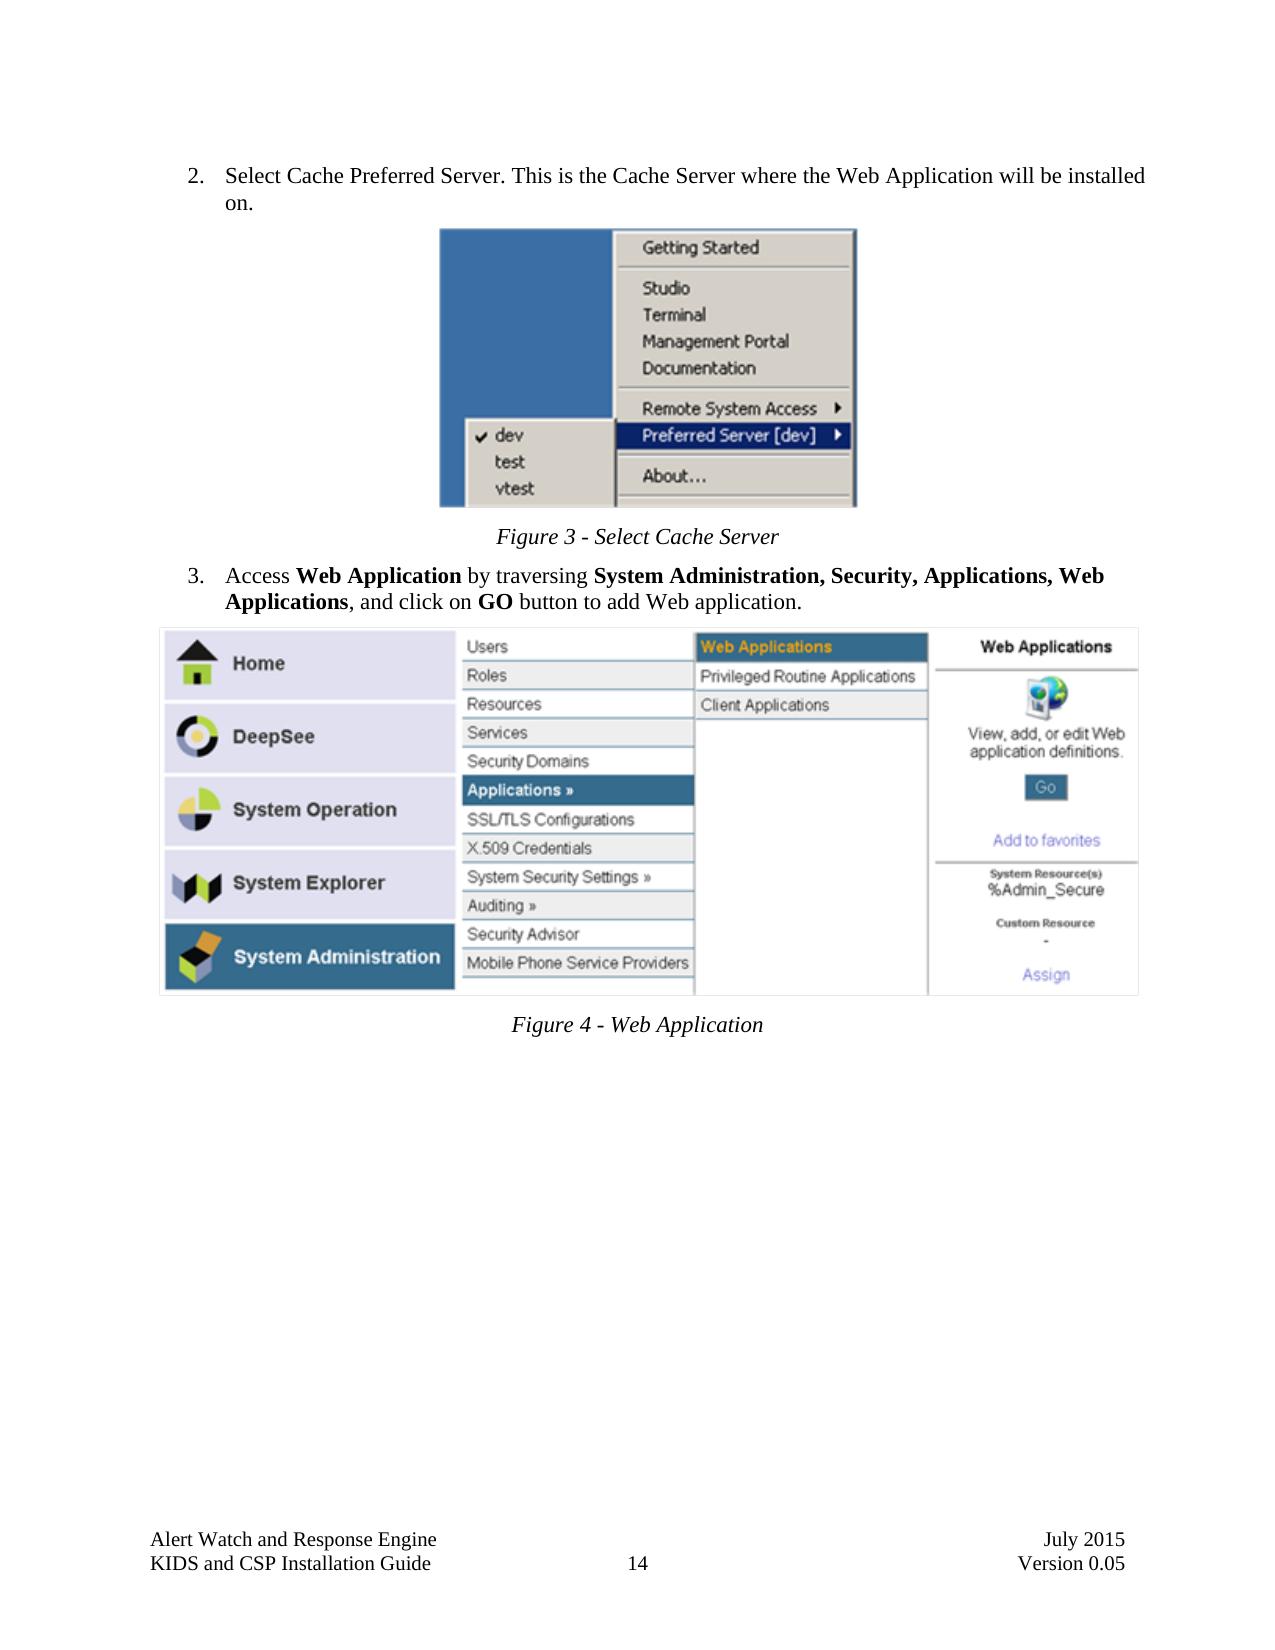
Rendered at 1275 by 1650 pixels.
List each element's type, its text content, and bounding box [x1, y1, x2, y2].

text Figure 3 - Select Cache Server [150, 523, 1125, 549]
text Figure 4 - Web Application [150, 1011, 1125, 1038]
picture [158, 627, 1142, 999]
list Select Cache Preferred Server. This is the Cache Server where the Web Application will be installed on. [187, 162, 1149, 215]
picture [438, 227, 861, 511]
list Access Web Application by traversing System Administration, Security, Applications, Web Applications, and click on GO button to add Web application. [187, 562, 1149, 614]
